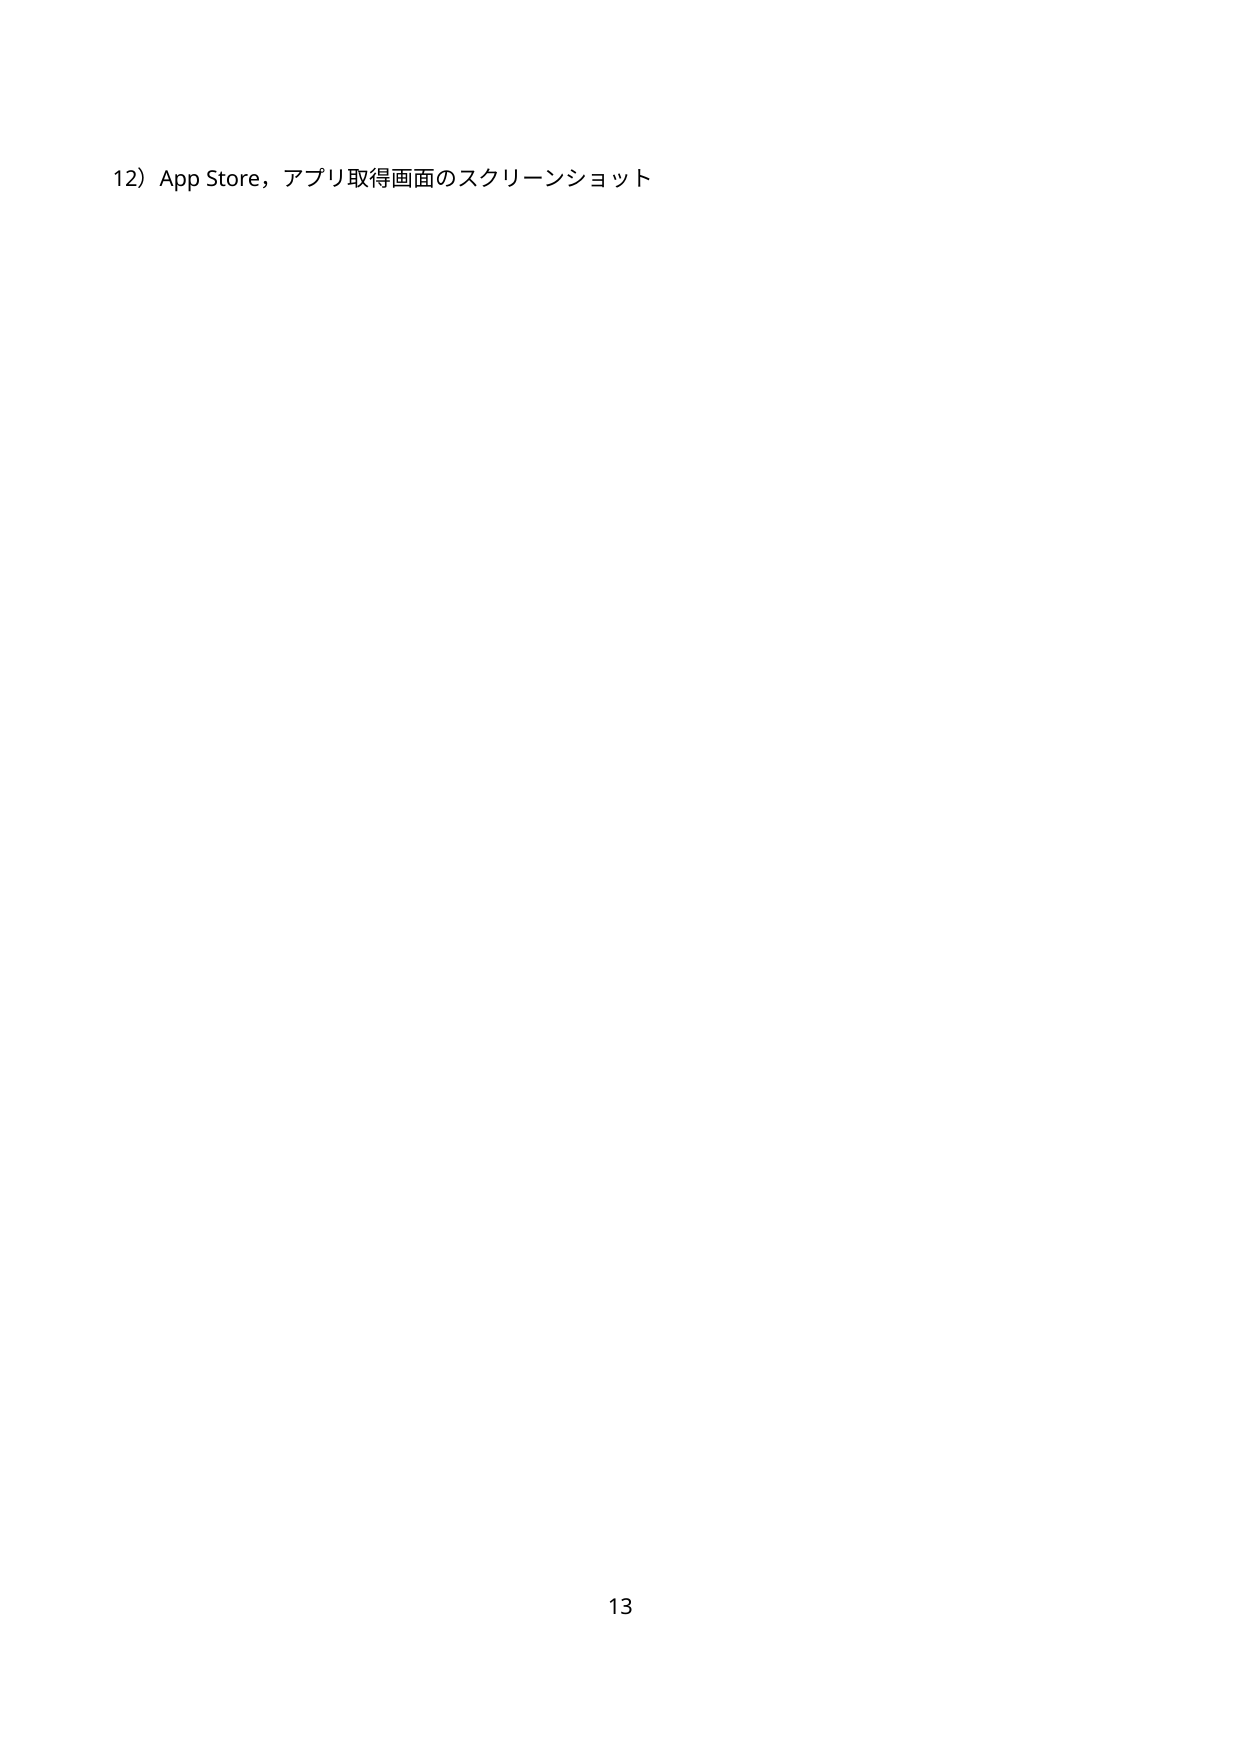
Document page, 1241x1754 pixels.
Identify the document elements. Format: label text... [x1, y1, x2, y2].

text 12）App Store，アプリ取得画面のスクリーンショット [112, 158, 1128, 196]
